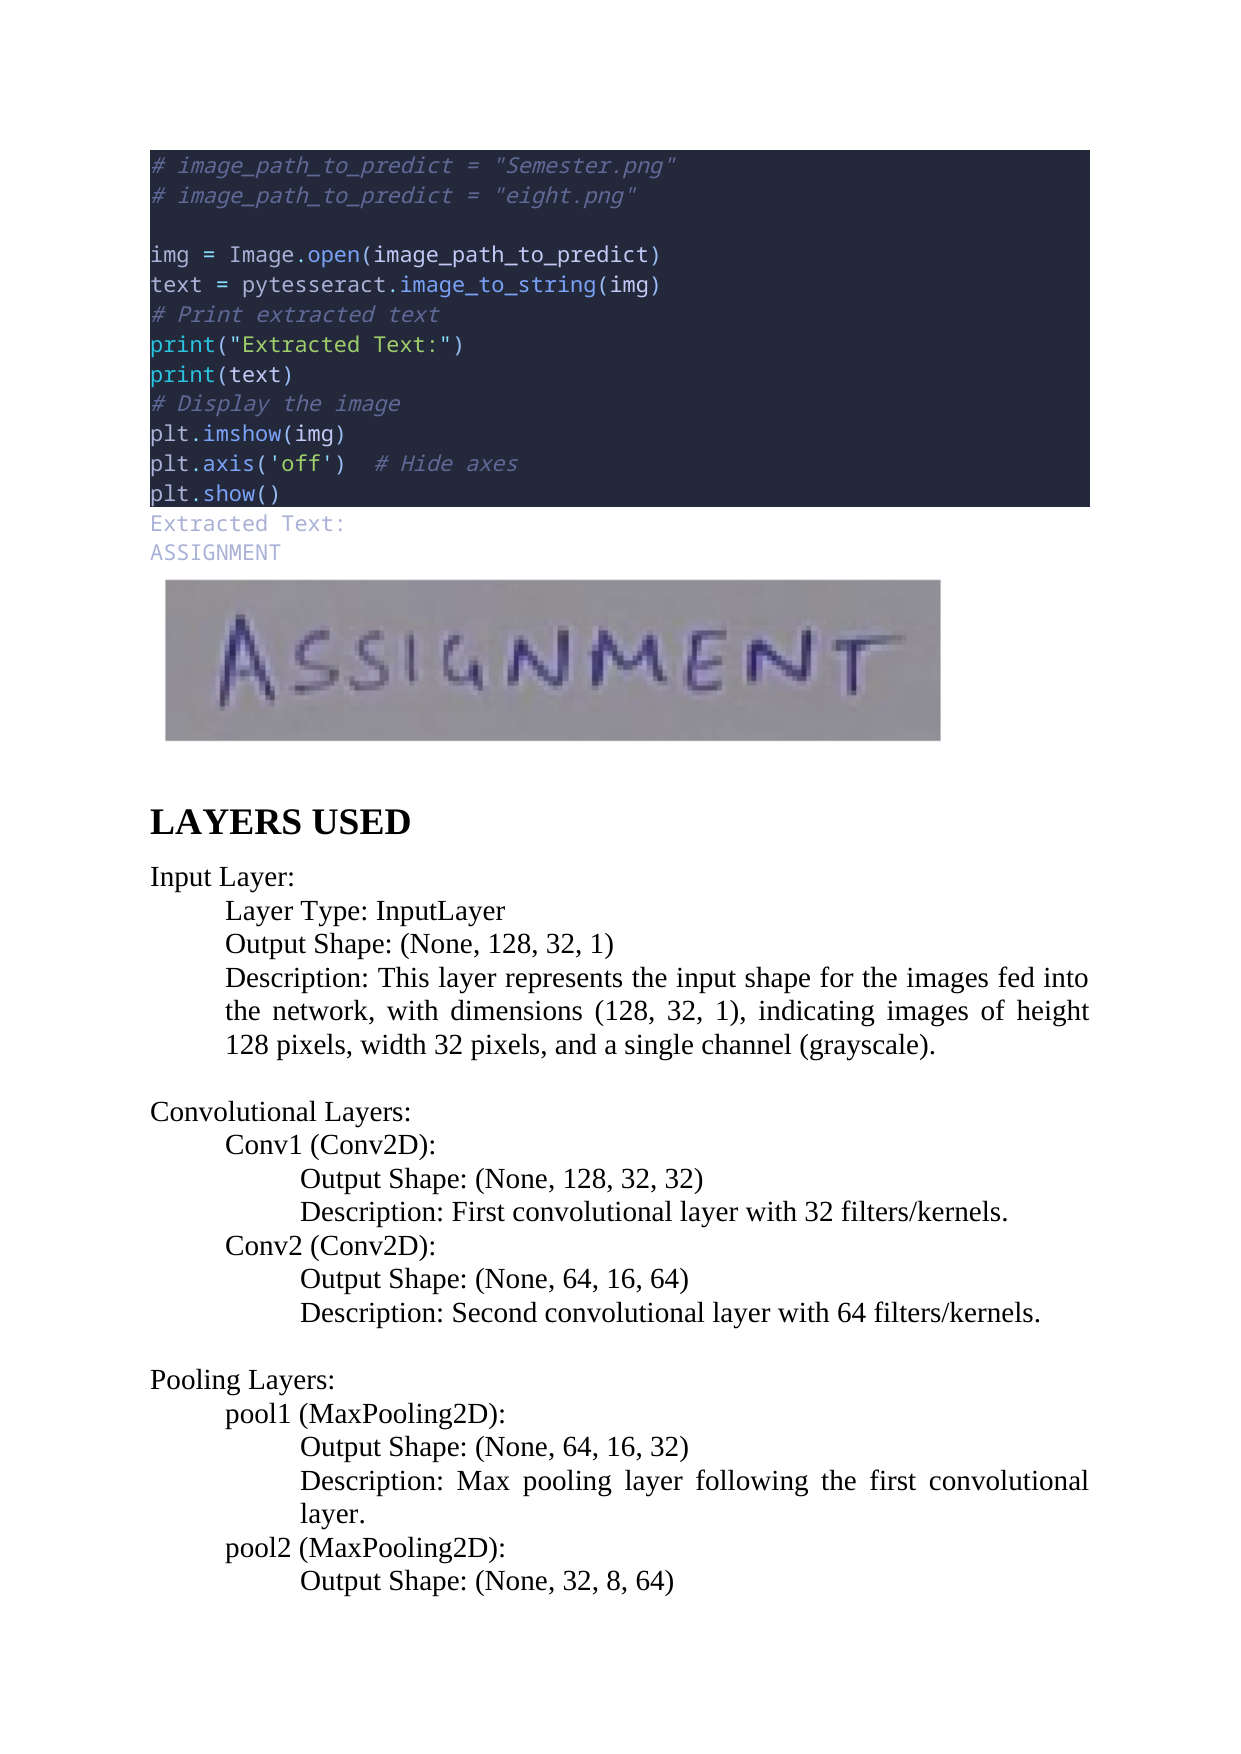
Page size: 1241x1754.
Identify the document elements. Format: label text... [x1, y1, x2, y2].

text Extracted Text: [150, 507, 1090, 537]
text Output Shape: (None, 64, 16, 64) [300, 1262, 1090, 1295]
picture [150, 567, 955, 757]
text pool1 (MaxPooling2D): [225, 1396, 1090, 1429]
text Output Shape: (None, 32, 8, 64) [300, 1563, 1090, 1597]
text # Display the image [150, 388, 1090, 418]
text # image_path_to_predict = "eight.png" [150, 180, 1090, 209]
text img = Image.open(image_path_to_predict) [150, 239, 1090, 269]
text # image_path_to_predict = "Semester.png" [150, 150, 1090, 180]
text plt.axis('off') # Hide axes [150, 448, 1090, 478]
text print(text) [150, 358, 1090, 388]
text print("Extracted Text:") [150, 329, 1090, 358]
text plt.show() [150, 478, 1090, 507]
text Description: Max pooling layer following the first convolutional layer. [300, 1463, 1090, 1530]
text Output Shape: (None, 64, 16, 32) [300, 1429, 1090, 1463]
text Description: First convolutional layer with 32 filters/kernels. [300, 1194, 1090, 1228]
text Description: This layer represents the input shape for the images fed into the network, with dimensions (128, 32, 1), indicating images of height 128 pixels, width 32 pixels, and a single channel (grayscale). [225, 960, 1090, 1060]
text ASSIGNMENT [150, 537, 1090, 567]
text Pooling Layers: [150, 1362, 1090, 1396]
text Output Shape: (None, 128, 32, 1) [225, 926, 1090, 960]
text Output Shape: (None, 128, 32, 32) [300, 1161, 1090, 1194]
text LAYERS USED [150, 799, 1090, 842]
text # Print extracted text [150, 299, 1090, 329]
text plt.imshow(img) [150, 418, 1090, 448]
text Description: Second convolutional layer with 64 filters/kernels. [300, 1295, 1090, 1329]
text Conv2 (Conv2D): [225, 1228, 1090, 1262]
text text = pytesseract.image_to_string(img) [150, 269, 1090, 299]
text Convolutional Layers: [150, 1094, 1090, 1127]
text Layer Type: InputLayer [225, 893, 1090, 926]
text pool2 (MaxPooling2D): [225, 1530, 1090, 1563]
text Conv1 (Conv2D): [225, 1127, 1090, 1161]
text Input Layer: [150, 859, 1090, 893]
